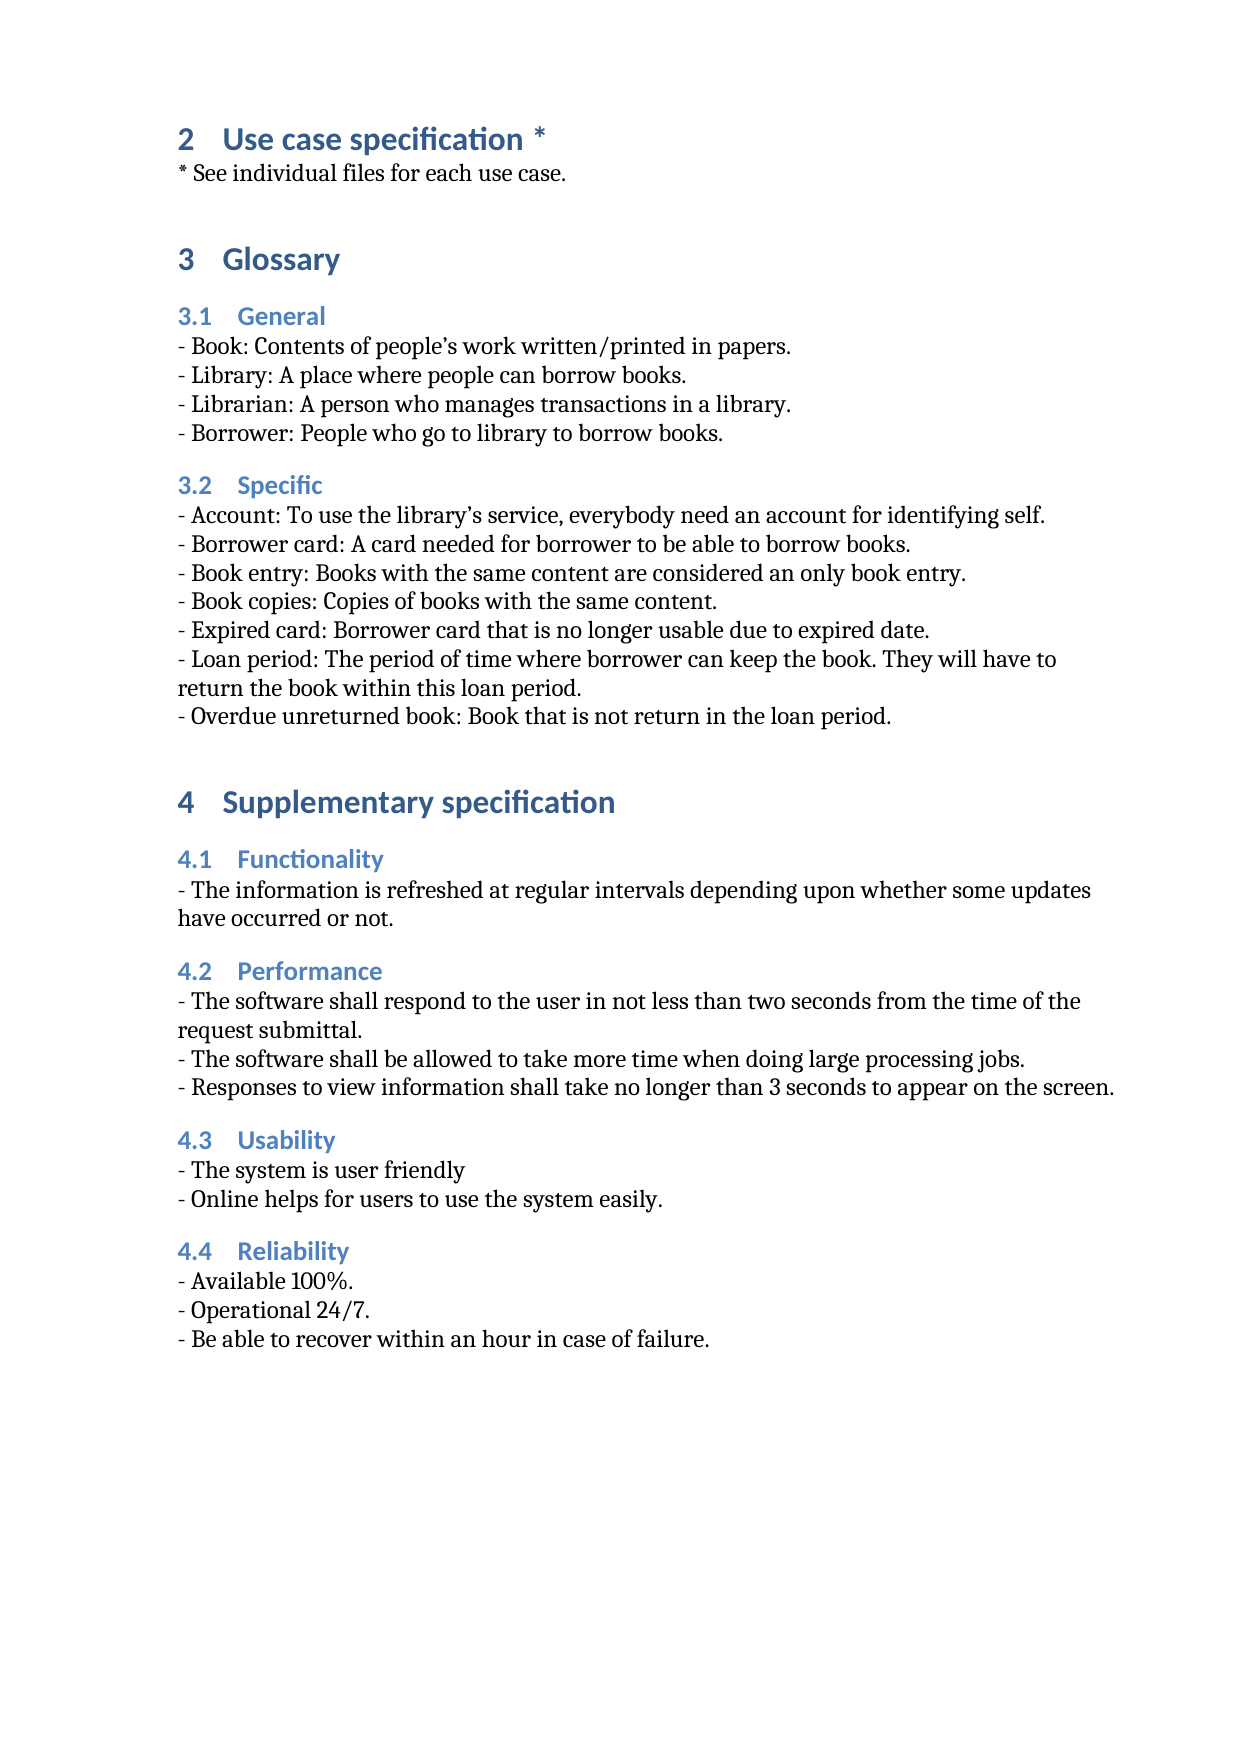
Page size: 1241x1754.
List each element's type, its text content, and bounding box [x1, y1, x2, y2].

text - Be able to recover within an hour in case of failure. [177, 1325, 1122, 1353]
text - Book copies: Copies of books with the same content. [177, 587, 1122, 616]
text - Online helps for users to use the system easily. [177, 1184, 1122, 1213]
text - The system is user friendly [177, 1156, 1122, 1184]
text - The software shall be allowed to take more time when doing large processing jobs. [177, 1044, 1122, 1073]
text - Account: To use the library’s service, everybody need an account for identifying self. [177, 501, 1122, 530]
subtitle General [177, 299, 1122, 332]
text - Operational 24/7. [177, 1296, 1122, 1325]
text - The software shall respond to the user in not less than two seconds from the time of the request submittal. [177, 987, 1122, 1044]
text - Responses to view information shall take no longer than 3 seconds to appear on the screen. [177, 1073, 1122, 1102]
text - Library: A place where people can borrow books. [177, 361, 1122, 390]
text - Librarian: A person who manages transactions in a library. [177, 390, 1122, 418]
subtitle Functionality [177, 843, 1122, 876]
text - Loan period: The period of time where borrower can keep the book. They will have to return the book within this loan period. [177, 645, 1122, 702]
subtitle Reliability [177, 1234, 1122, 1267]
text - Borrower card: A card needed for borrower to be able to borrow books. [177, 530, 1122, 558]
text - Overdue unreturned book: Book that is not return in the loan period. [177, 702, 1122, 731]
subtitle Performance [177, 954, 1122, 987]
text - Book entry: Books with the same content are considered an only book entry. [177, 558, 1122, 587]
text * See individual files for each use case. [177, 159, 1122, 188]
subtitle Specific [177, 468, 1122, 501]
text - Borrower: People who go to library to borrow books. [177, 418, 1122, 447]
text - Available 100%. [177, 1267, 1122, 1296]
subtitle Glossary [177, 238, 1122, 278]
text - The information is refreshed at regular intervals depending upon whether some updates have occurred or not. [177, 876, 1122, 933]
text - Book: Contents of people’s work written/printed in papers. [177, 332, 1122, 361]
subtitle Usability [177, 1123, 1122, 1156]
text - Expired card: Borrower card that is no longer usable due to expired date. [177, 616, 1122, 645]
subtitle Supplementary specification [177, 781, 1122, 822]
subtitle Use case specification * [177, 118, 1122, 159]
